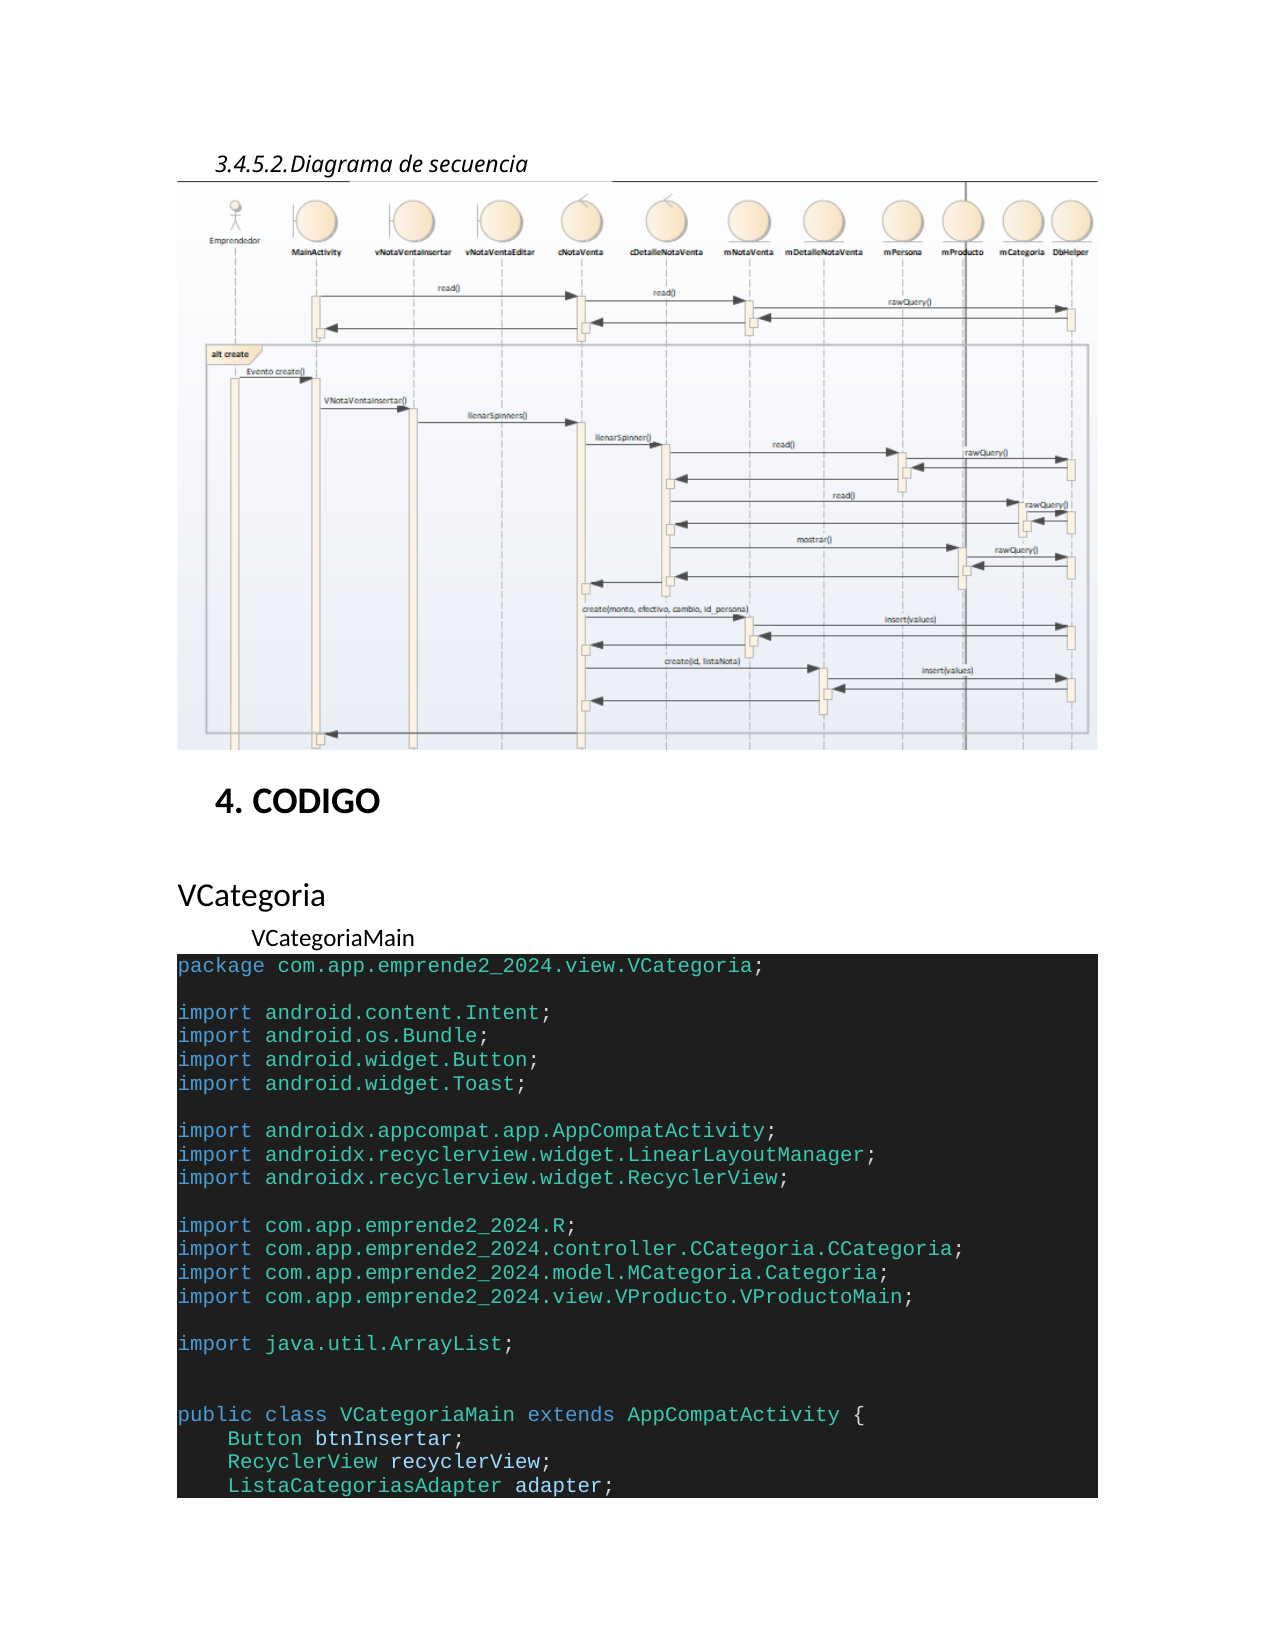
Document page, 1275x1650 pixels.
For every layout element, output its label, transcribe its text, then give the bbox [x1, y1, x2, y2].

subtitle VCategoria [177, 873, 1098, 914]
subtitle CODIGO [215, 777, 1098, 823]
subtitle VCategoriaMain [251, 922, 1098, 952]
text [177, 954, 1098, 1498]
picture [177, 181, 1098, 750]
subtitle Diagrama de secuencia [215, 148, 1098, 179]
